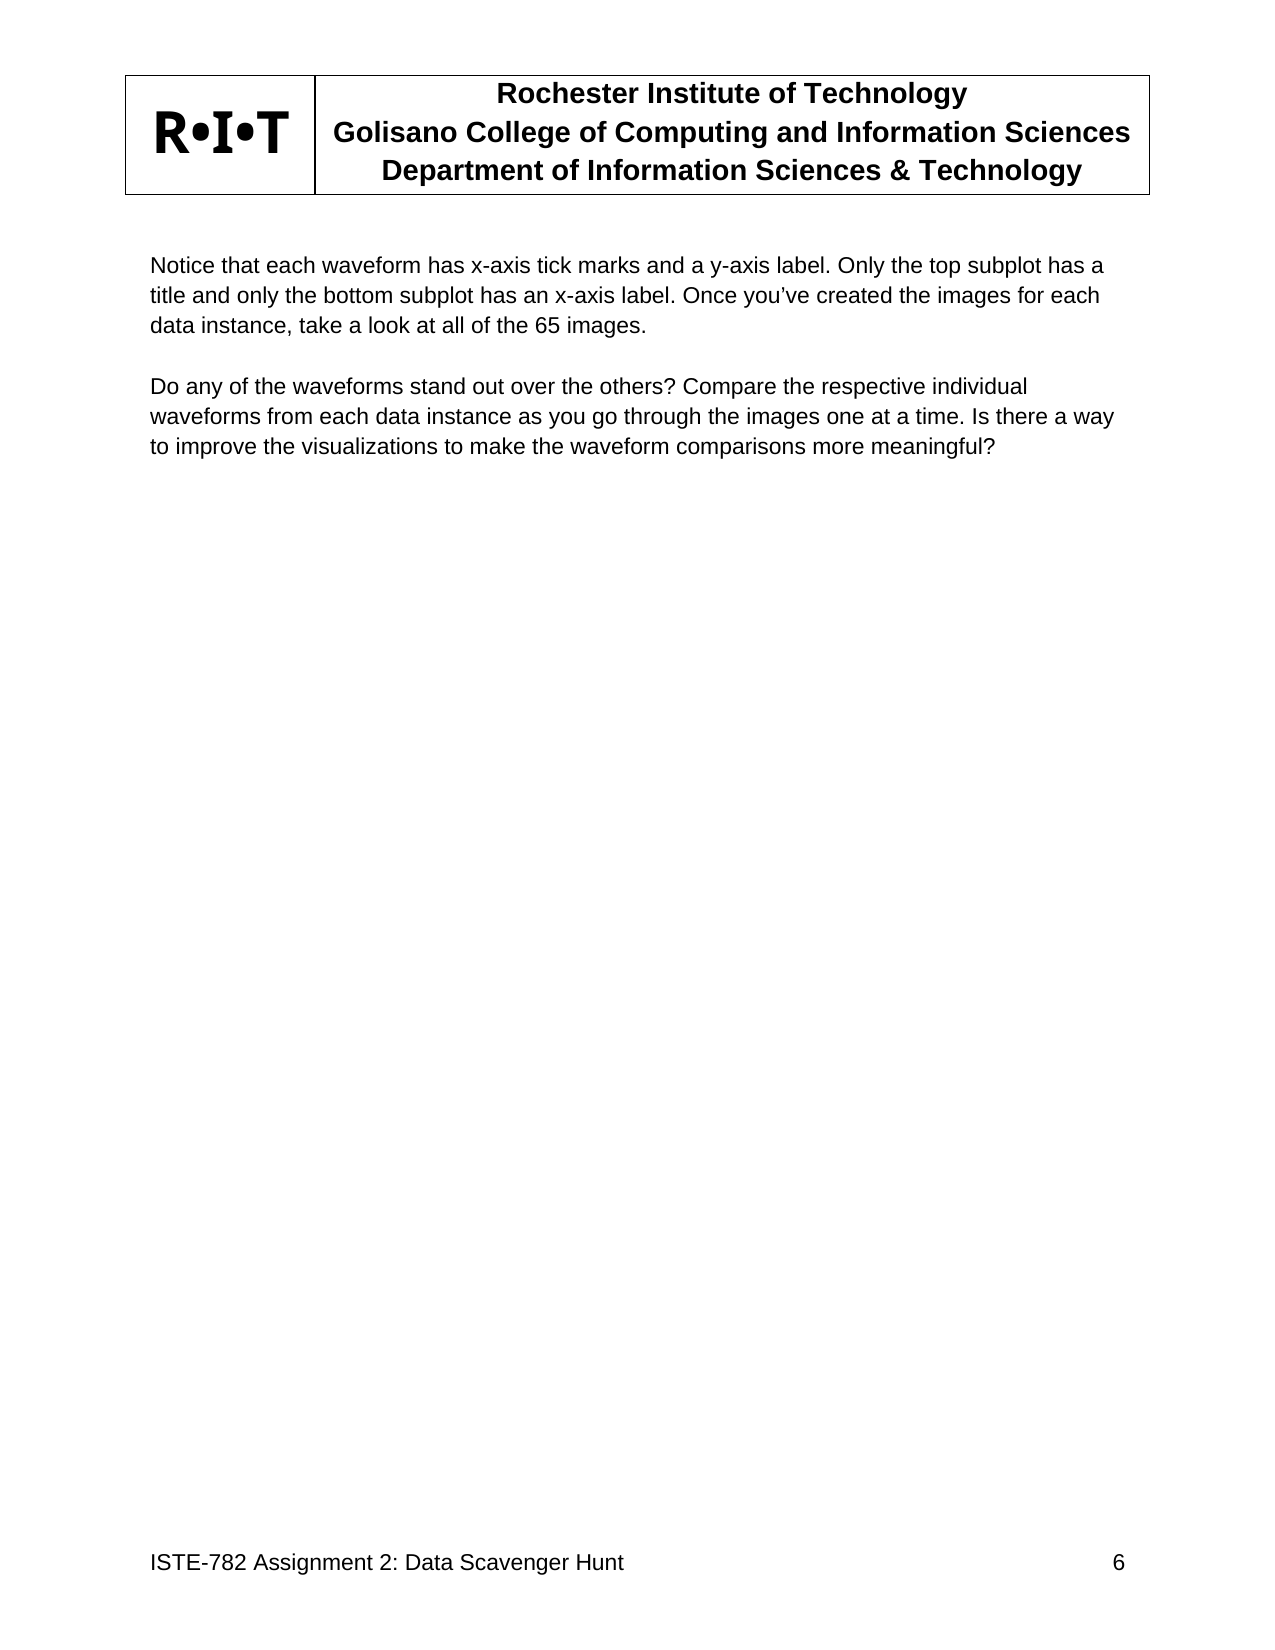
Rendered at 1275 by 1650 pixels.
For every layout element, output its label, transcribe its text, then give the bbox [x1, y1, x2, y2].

text Notice that each waveform has x-axis tick marks and a y-axis label. Only the top subplot has a title and only the bottom subplot has an x-axis label. Once you’ve created the images for each data instance, take a look at all of the 65 images. [150, 252, 1125, 339]
text Do any of the waveforms stand out over the others? Compare the respective individual waveforms from each data instance as you go through the images one at a time. Is there a way to improve the visualizations to make the waveform comparisons more meaningful? [150, 373, 1125, 459]
